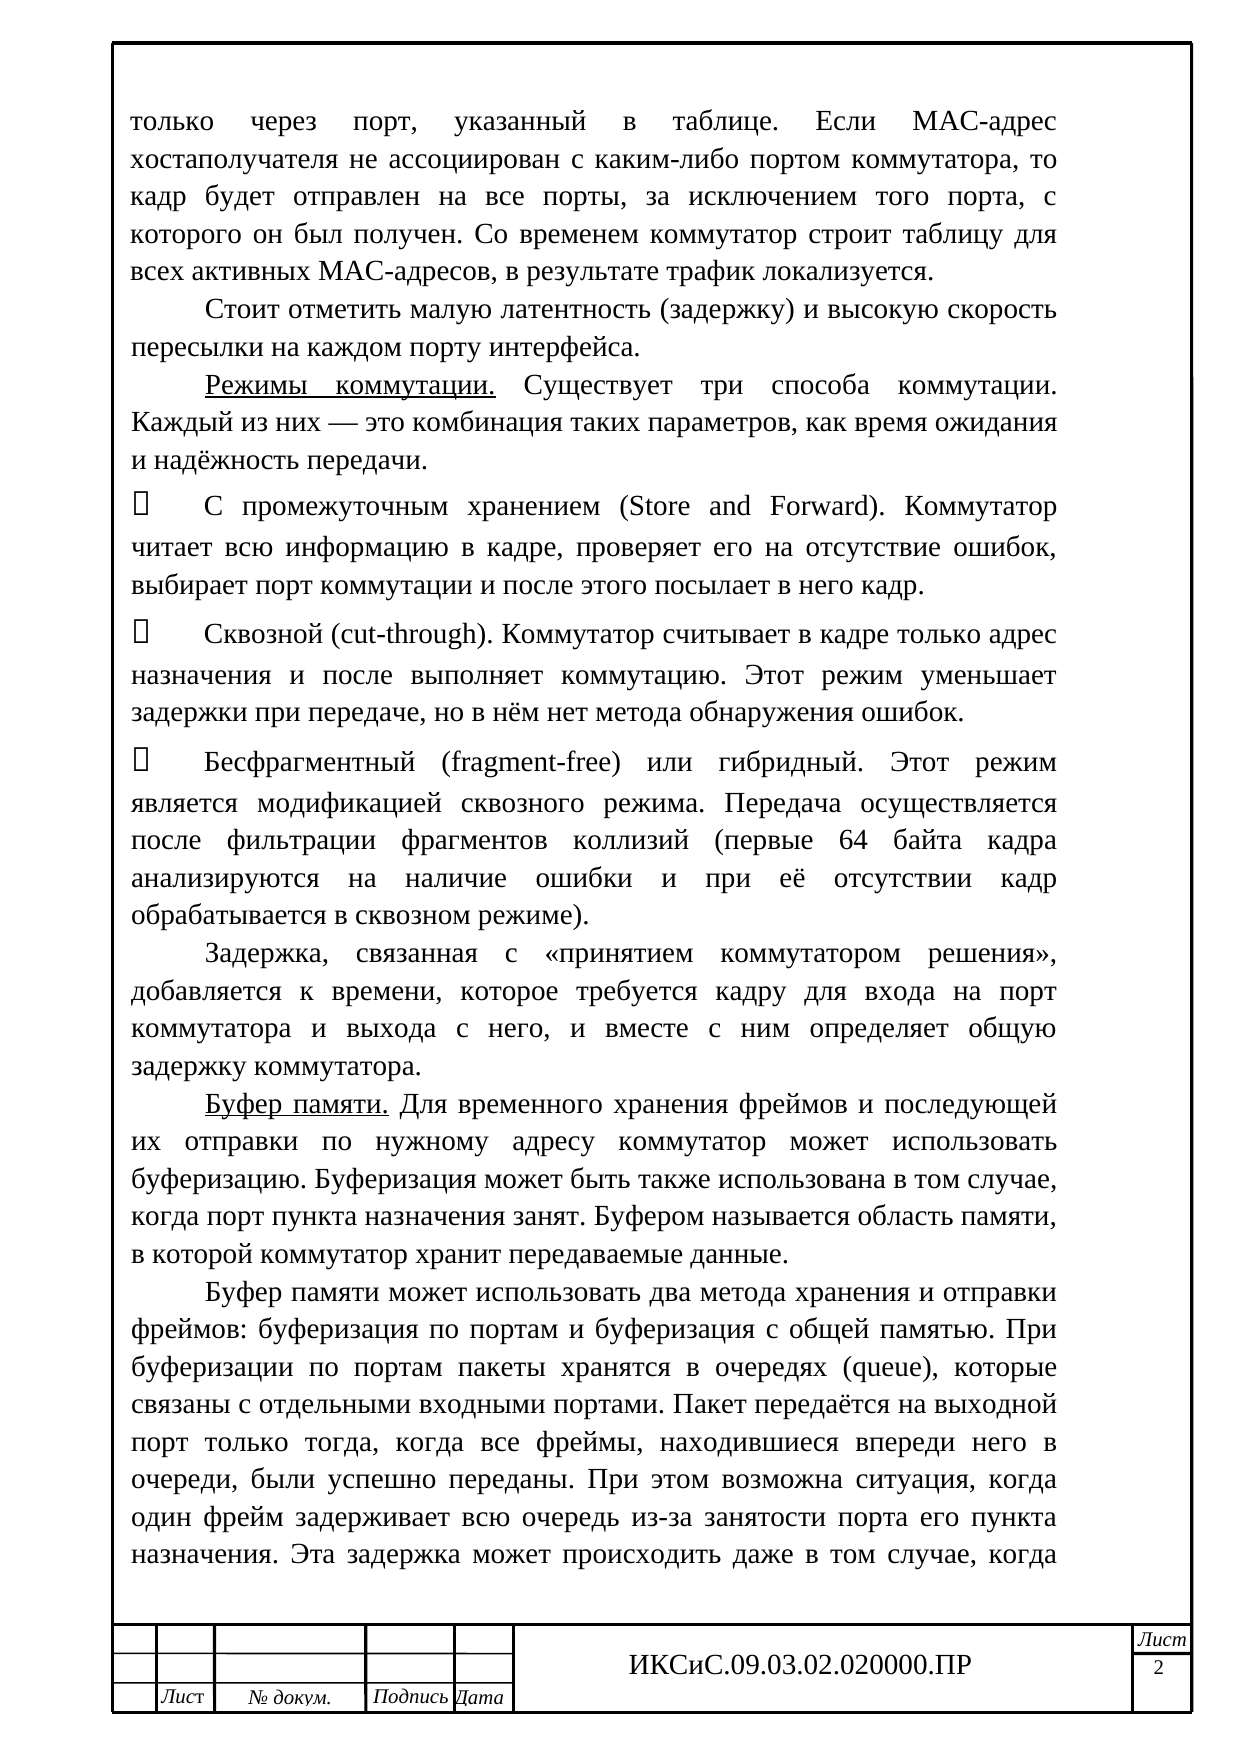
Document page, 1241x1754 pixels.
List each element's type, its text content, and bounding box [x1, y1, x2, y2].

text только через порт, указанный в таблице. Если MAC-адрес хостаполучателя не ассоциирован с каким-либо портом коммутатора, то кадр будет отправлен на все порты, за исключением того порта, с которого он был получен. Со временем коммутатор строит таблицу для всех активных MAC-адресов, в результате трафик локализуется. [130, 103, 1058, 287]
text Задержка, связанная с «принятием коммутатором решения», добавляется к времени, которое требуется кадру для входа на порт коммутатора и выхода с него, и вместе с ним определяет общую задержку коммутатора. [131, 935, 1058, 1081]
list Сквозной (cut-through). Коммутатор считывает в кадре только адрес назначения и после выполняет коммутацию. Этот режим уменьшает задержки при передаче, но в нём нет метода обнаружения ошибок. [131, 608, 1058, 728]
text Режимы коммутации. Существует три способа коммутации. Каждый из них — это комбинация таких параметров, как время ожидания и надёжность передачи. [131, 367, 1058, 475]
text Стоит отметить малую латентность (задержку) и высокую скорость пересылки на каждом порту интерфейса. [131, 291, 1058, 362]
list Бесфрагментный (fragment-free) или гибридный. Этот режим является модификацией сквозного режима. Передача осуществляется после фильтрации фрагментов коллизий (первые 64 байта кадра анализируются на наличие ошибки и при её отсутствии кадр обрабатывается в сквозном режиме). [131, 735, 1058, 931]
list С промежуточным хранением (Store and Forward). Коммутатор читает всю информацию в кадре, проверяет его на отсутствие ошибок, выбирает порт коммутации и после этого посылает в него кадр. [131, 480, 1058, 600]
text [131, 1274, 1058, 1570]
text Буфер памяти. Для временного хранения фреймов и последующей их отправки по нужному адресу коммутатор может использовать буферизацию. Буферизация может быть также использована в том случае, когда порт пункта назначения занят. Буфером называется область памяти, в которой коммутатор хранит передаваемые данные. [131, 1086, 1058, 1269]
